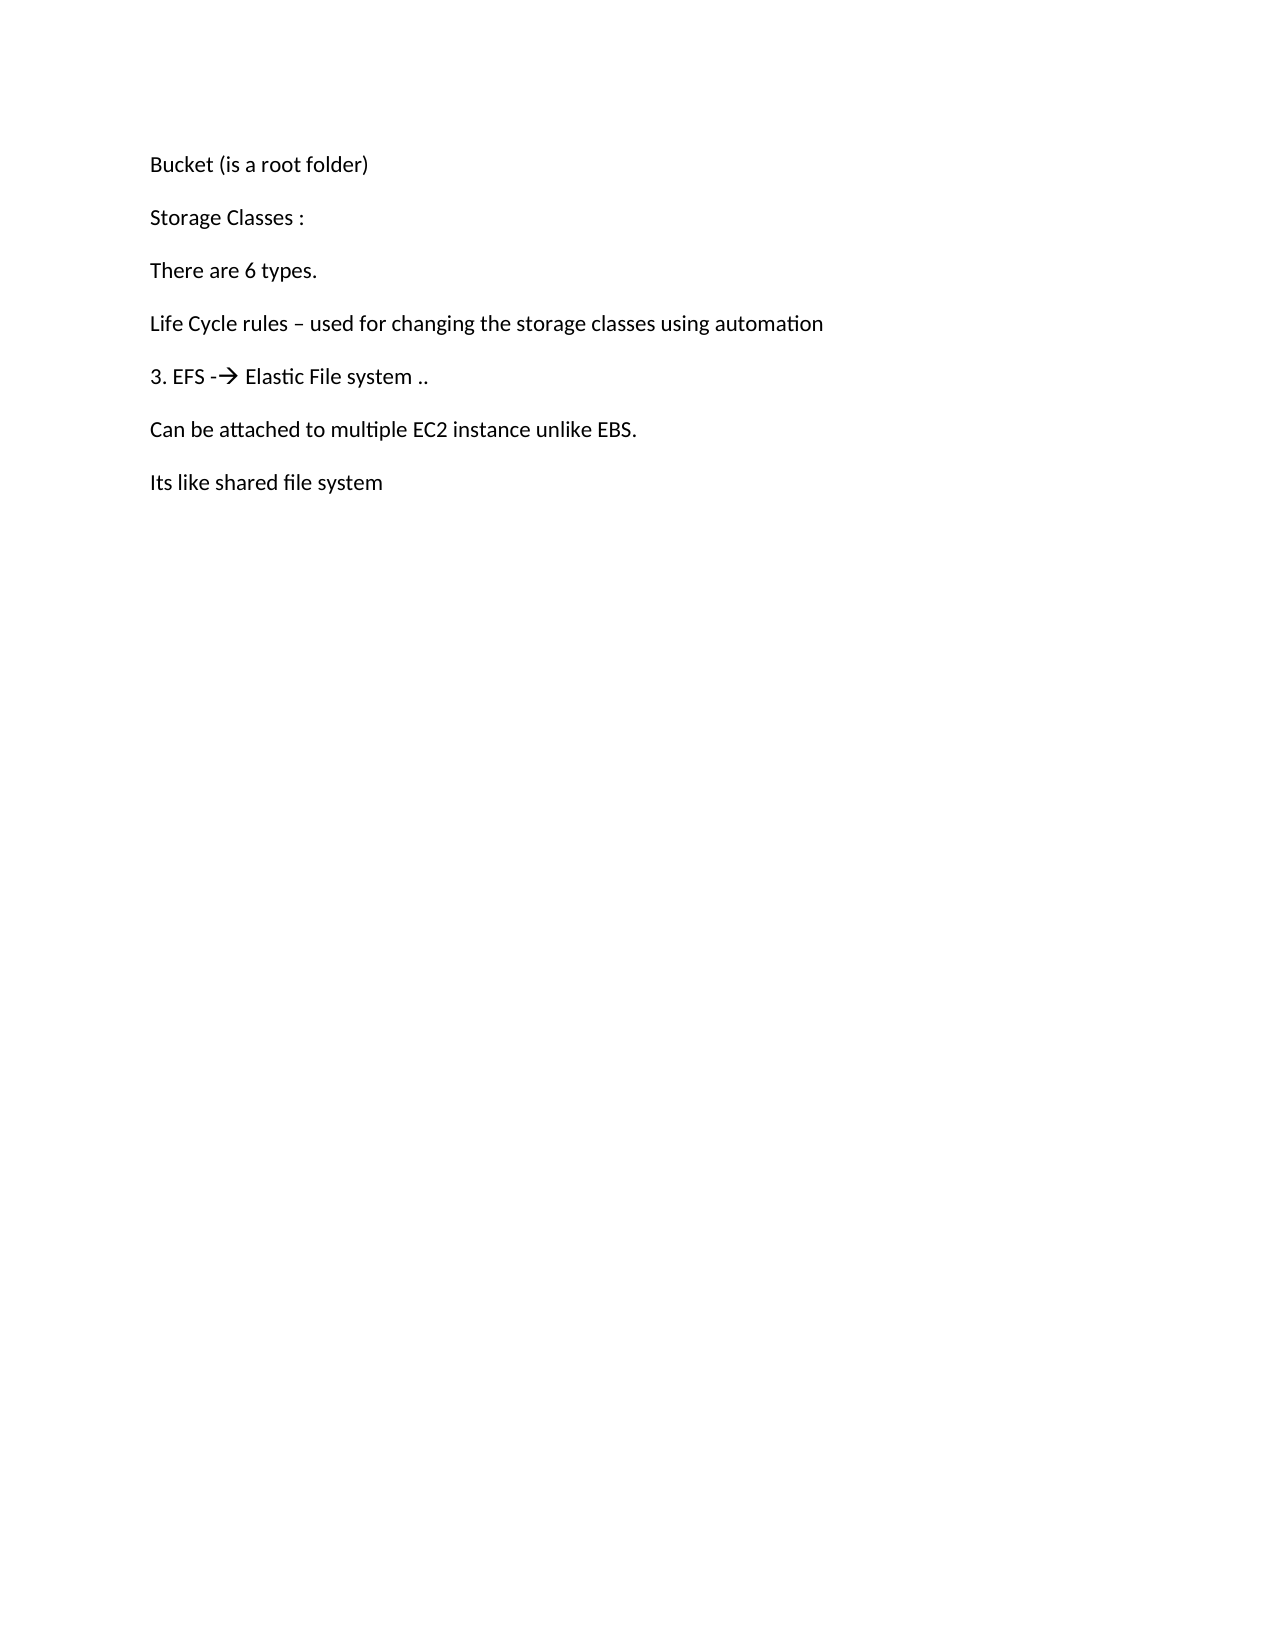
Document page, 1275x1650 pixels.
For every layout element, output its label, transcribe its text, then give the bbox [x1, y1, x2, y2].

text Life Cycle rules – used for changing the storage classes using automation [150, 309, 1125, 337]
text Its like shared file system [150, 468, 1125, 496]
text Bucket (is a root folder) [150, 150, 1125, 178]
text 3. EFS - Elastic File system .. [150, 362, 1125, 390]
text There are 6 types. [150, 256, 1125, 284]
text Can be attached to multiple EC2 instance unlike EBS. [150, 415, 1125, 443]
text Storage Classes : [150, 203, 1125, 231]
